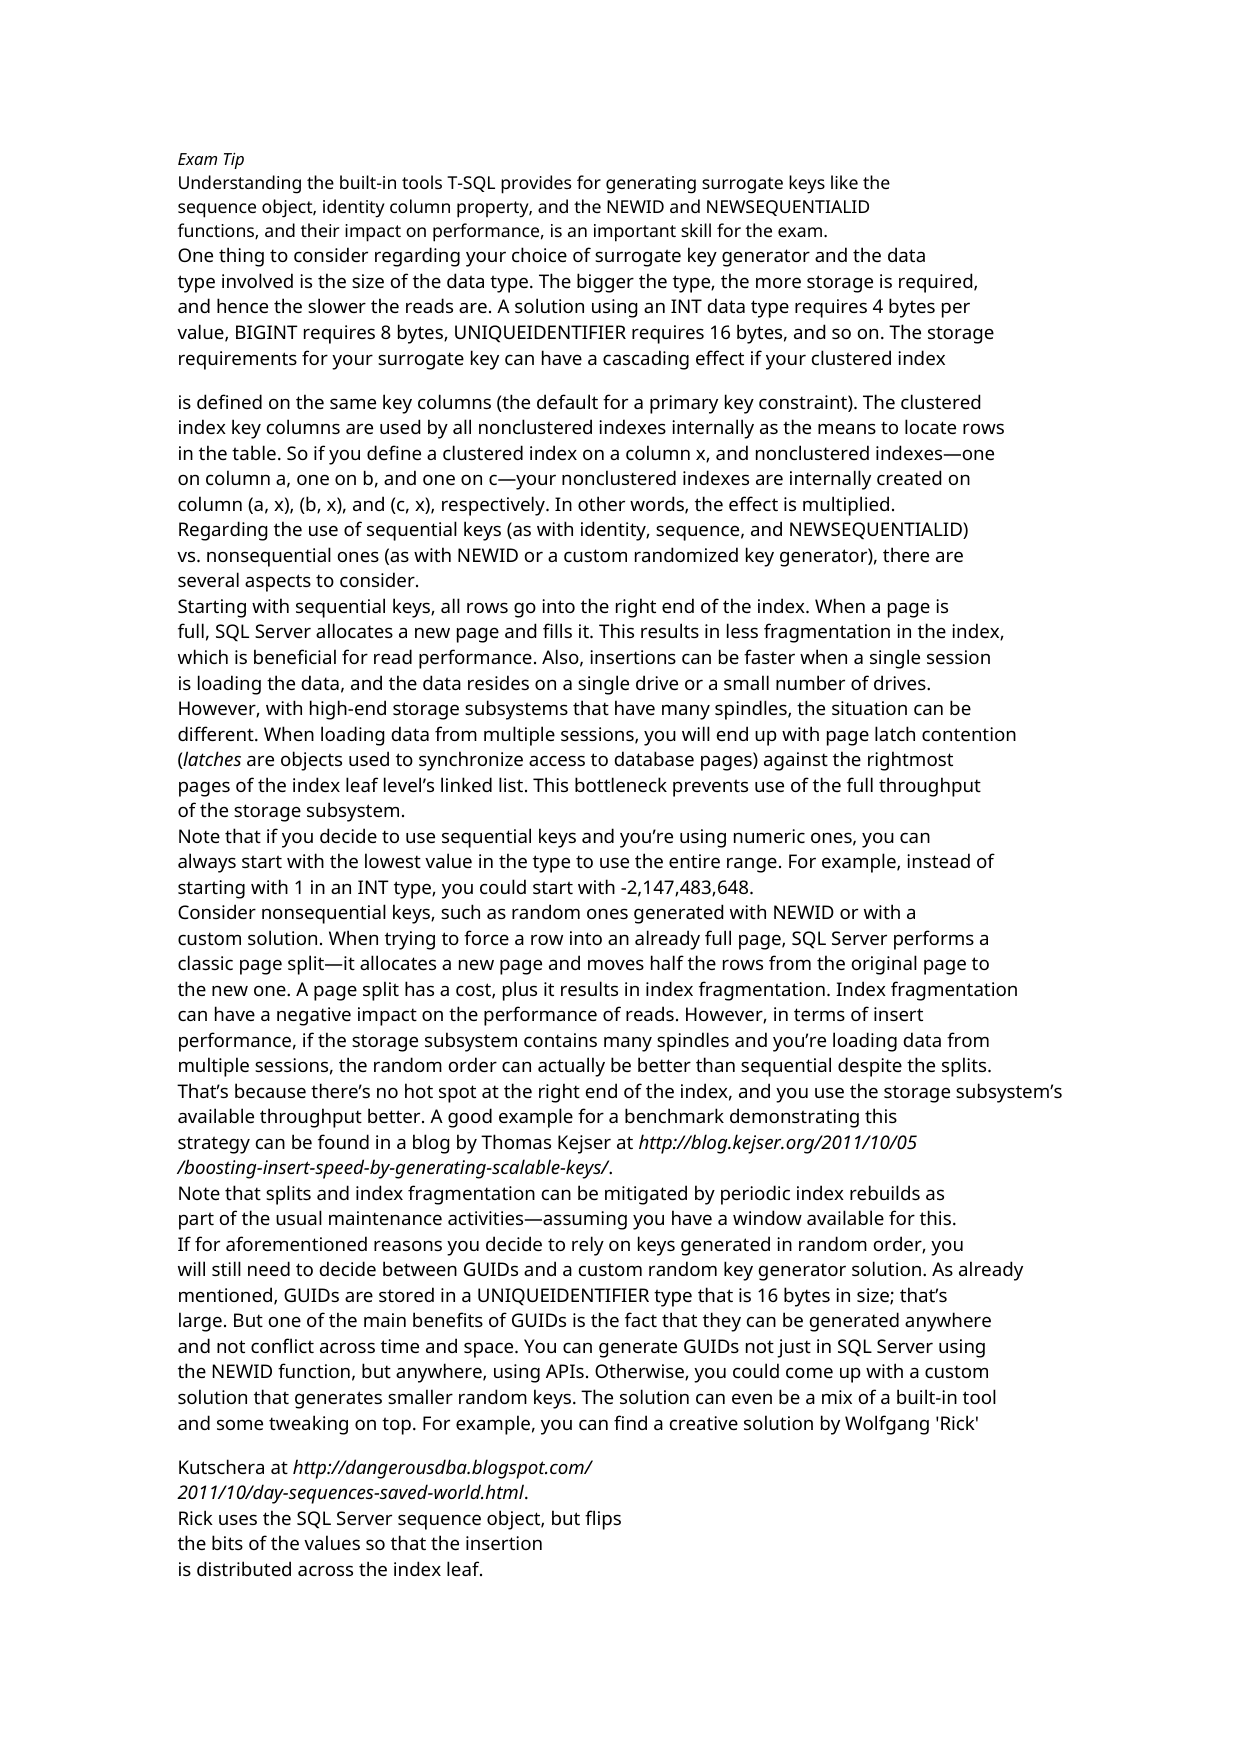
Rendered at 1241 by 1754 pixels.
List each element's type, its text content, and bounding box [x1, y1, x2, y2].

text strategy can be found in a blog by Thomas Kejser at http://blog.kejser.org/2011/10/05 [177, 1129, 1063, 1155]
text the new one. A page split has a cost, plus it results in index fragmentation. Index fragmentation [177, 976, 1063, 1002]
text Regarding the use of sequential keys (as with identity, sequence, and NEWSEQUENTIALID) [177, 517, 1063, 542]
text on column a, one on b, and one on c—your nonclustered indexes are internally created on [177, 466, 1063, 491]
text However, with high-end storage subsystems that have many spindles, the situation can be [177, 695, 1063, 721]
text always start with the lowest value in the type to use the entire range. For example, instead of [177, 848, 1063, 874]
text is defined on the same key columns (the default for a primary key constraint). The clustered [177, 389, 1063, 414]
text the bits of the values so that the insertion [177, 1531, 1063, 1556]
text requirements for your surrogate key can have a cascading effect if your clustered index [177, 345, 1063, 370]
text value, BIGINT requires 8 bytes, UNIQUEIDENTIFIER requires 16 bytes, and so on. The storage [177, 319, 1063, 345]
text and not conflict across time and space. You can generate GUIDs not just in SQL Server using [177, 1333, 1063, 1359]
text solution that generates smaller random keys. The solution can even be a mix of a built-in tool [177, 1384, 1063, 1410]
text part of the usual maintenance activities—assuming you have a window available for this. [177, 1206, 1063, 1231]
text will still need to decide between GUIDs and a custom random key generator solution. As already [177, 1257, 1063, 1282]
text full, SQL Server allocates a new page and fills it. This results in less fragmentation in the index, [177, 619, 1063, 644]
text starting with 1 in an INT type, you could start with -2,147,483,648. [177, 874, 1063, 899]
text functions, and their impact on performance, is an important skill for the exam. [177, 219, 1063, 243]
text Understanding the built-in tools T-SQL provides for generating surrogate keys like the [177, 170, 1063, 194]
text That’s because there’s no hot spot at the right end of the index, and you use the storage subsystem’s [177, 1078, 1063, 1104]
text in the table. So if you define a clustered index on a column x, and nonclustered indexes—one [177, 440, 1063, 466]
text performance, if the storage subsystem contains many spindles and you’re loading data from [177, 1027, 1063, 1053]
text classic page split—it allocates a new page and moves half the rows from the original page to [177, 951, 1063, 976]
text If for aforementioned reasons you decide to rely on keys generated in random order, you [177, 1231, 1063, 1257]
text which is beneficial for read performance. Also, insertions can be faster when a single session [177, 644, 1063, 670]
text several aspects to consider. [177, 568, 1063, 593]
text Note that splits and index fragmentation can be mitigated by periodic index rebuilds as [177, 1180, 1063, 1206]
text large. But one of the main benefits of GUIDs is the fact that they can be generated anywhere [177, 1308, 1063, 1333]
text can have a negative impact on the performance of reads. However, in terms of insert [177, 1002, 1063, 1027]
text Consider nonsequential keys, such as random ones generated with NEWID or with a [177, 899, 1063, 925]
text 2011/10/day-sequences-saved-world.html. [177, 1479, 1063, 1505]
text multiple sessions, the random order can actually be better than sequential despite the splits. [177, 1053, 1063, 1078]
text available throughput better. A good example for a benchmark demonstrating this [177, 1104, 1063, 1129]
text is loading the data, and the data resides on a single drive or a small number of drives. [177, 670, 1063, 695]
text pages of the index leaf level’s linked list. This bottleneck prevents use of the full throughput [177, 772, 1063, 797]
text and some tweaking on top. For example, you can find a creative solution by Wolfgang 'Rick' [177, 1410, 1063, 1435]
text mentioned, GUIDs are stored in a UNIQUEIDENTIFIER type that is 16 bytes in size; that’s [177, 1282, 1063, 1308]
text Exam Tip [177, 148, 1063, 170]
text type involved is the size of the data type. The bigger the type, the more storage is required, [177, 268, 1063, 294]
text of the storage subsystem. [177, 797, 1063, 823]
text vs. nonsequential ones (as with NEWID or a custom randomized key generator), there are [177, 542, 1063, 568]
text (latches are objects used to synchronize access to database pages) against the rightmost [177, 746, 1063, 772]
text and hence the slower the reads are. A solution using an INT data type requires 4 bytes per [177, 294, 1063, 319]
text Rick uses the SQL Server sequence object, but flips [177, 1505, 1063, 1531]
text One thing to consider regarding your choice of surrogate key generator and the data [177, 243, 1063, 268]
text Note that if you decide to use sequential keys and you’re using numeric ones, you can [177, 823, 1063, 848]
text Starting with sequential keys, all rows go into the right end of the index. When a page is [177, 593, 1063, 619]
text the NEWID function, but anywhere, using APIs. Otherwise, you could come up with a custom [177, 1359, 1063, 1384]
text different. When loading data from multiple sessions, you will end up with page latch contention [177, 721, 1063, 746]
text /boosting-insert-speed-by-generating-scalable-keys/. [177, 1155, 1063, 1180]
text column (a, x), (b, x), and (c, x), respectively. In other words, the effect is multiplied. [177, 491, 1063, 517]
text index key columns are used by all nonclustered indexes internally as the means to locate rows [177, 414, 1063, 440]
text is distributed across the index leaf. [177, 1556, 1063, 1582]
text custom solution. When trying to force a row into an already full page, SQL Server performs a [177, 925, 1063, 951]
text Kutschera at http://dangerousdba.blogspot.com/ [177, 1454, 1063, 1479]
text sequence object, identity column property, and the NEWID and NEWSEQUENTIALID [177, 194, 1063, 219]
